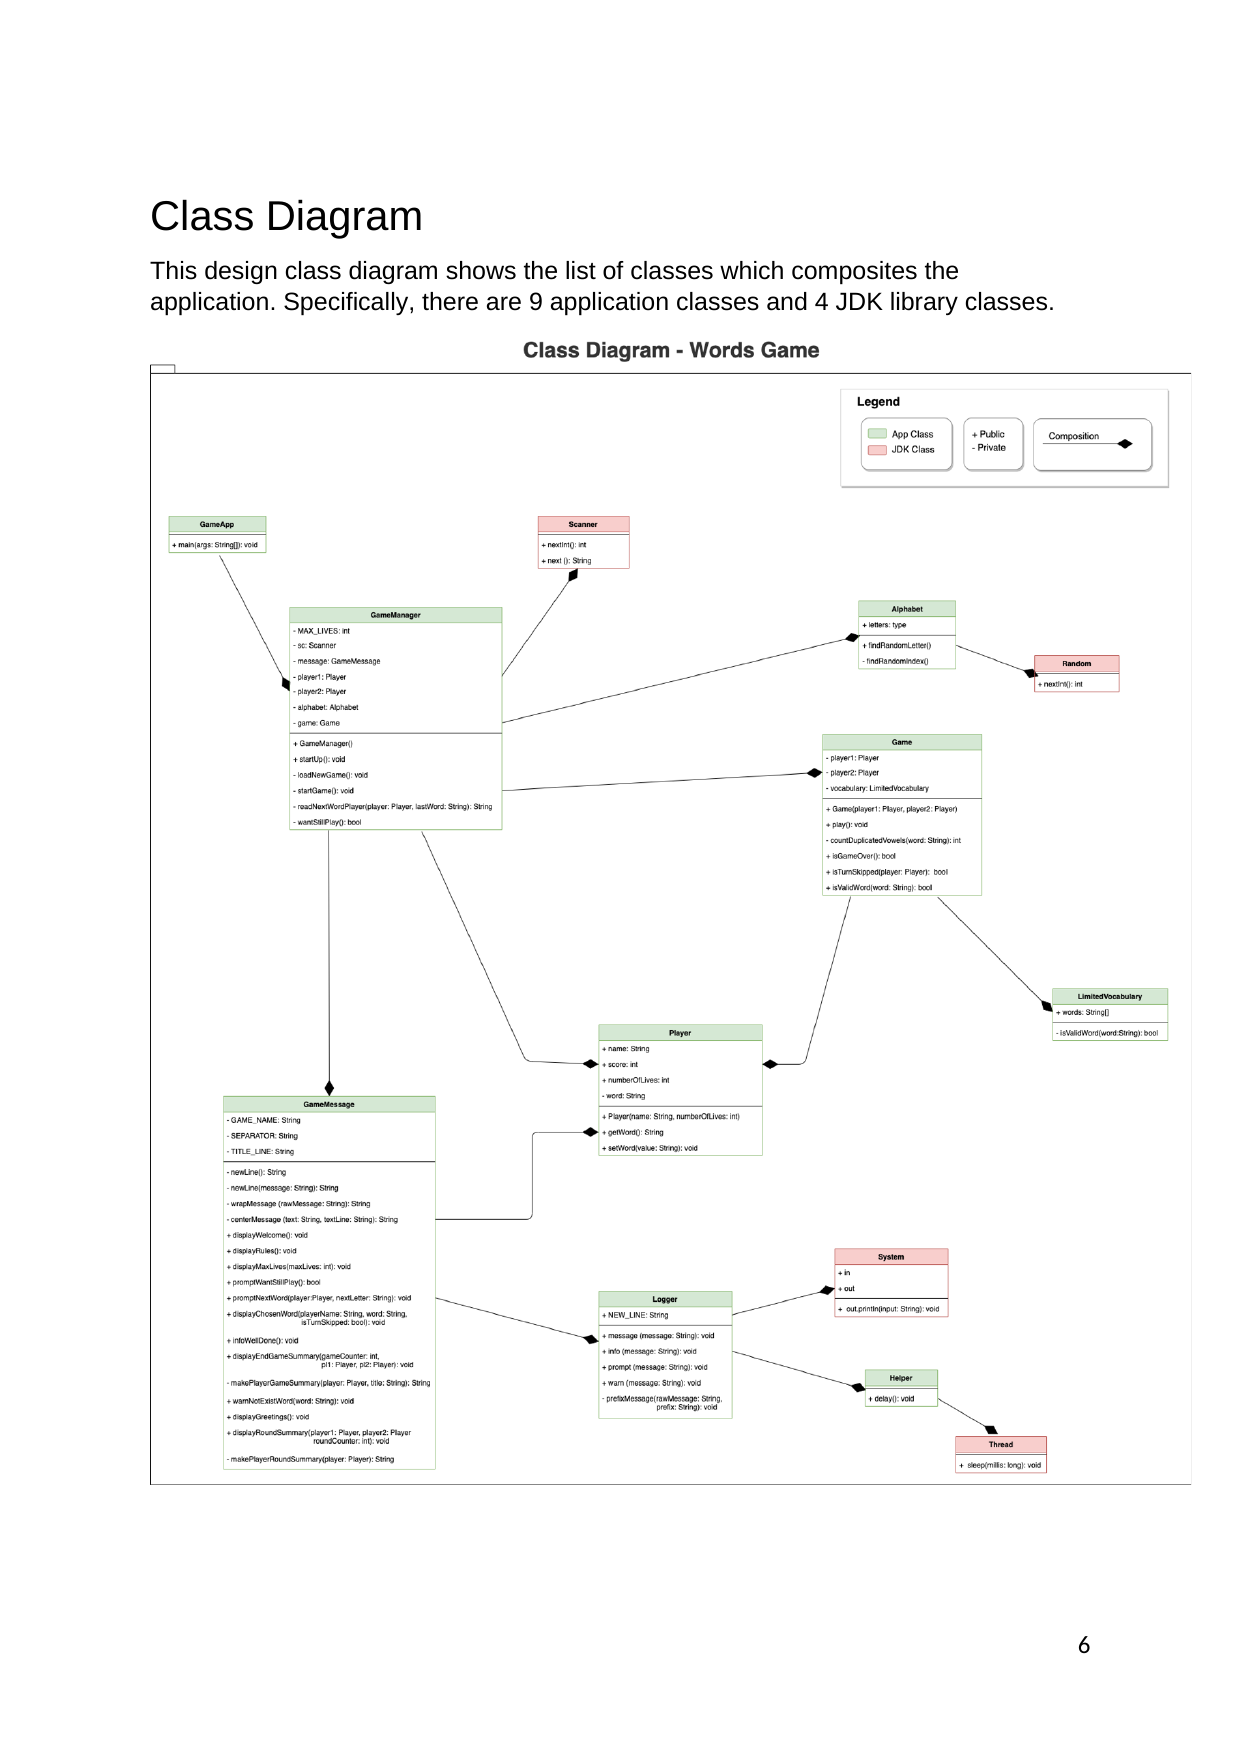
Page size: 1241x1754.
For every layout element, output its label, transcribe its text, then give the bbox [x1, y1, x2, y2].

text This design class diagram shows the list of classes which composites the application. Specifically, there are 9 application classes and 4 JDK library classes. [150, 256, 1090, 316]
subtitle Class Diagram [150, 192, 1090, 239]
picture [150, 334, 1192, 1485]
